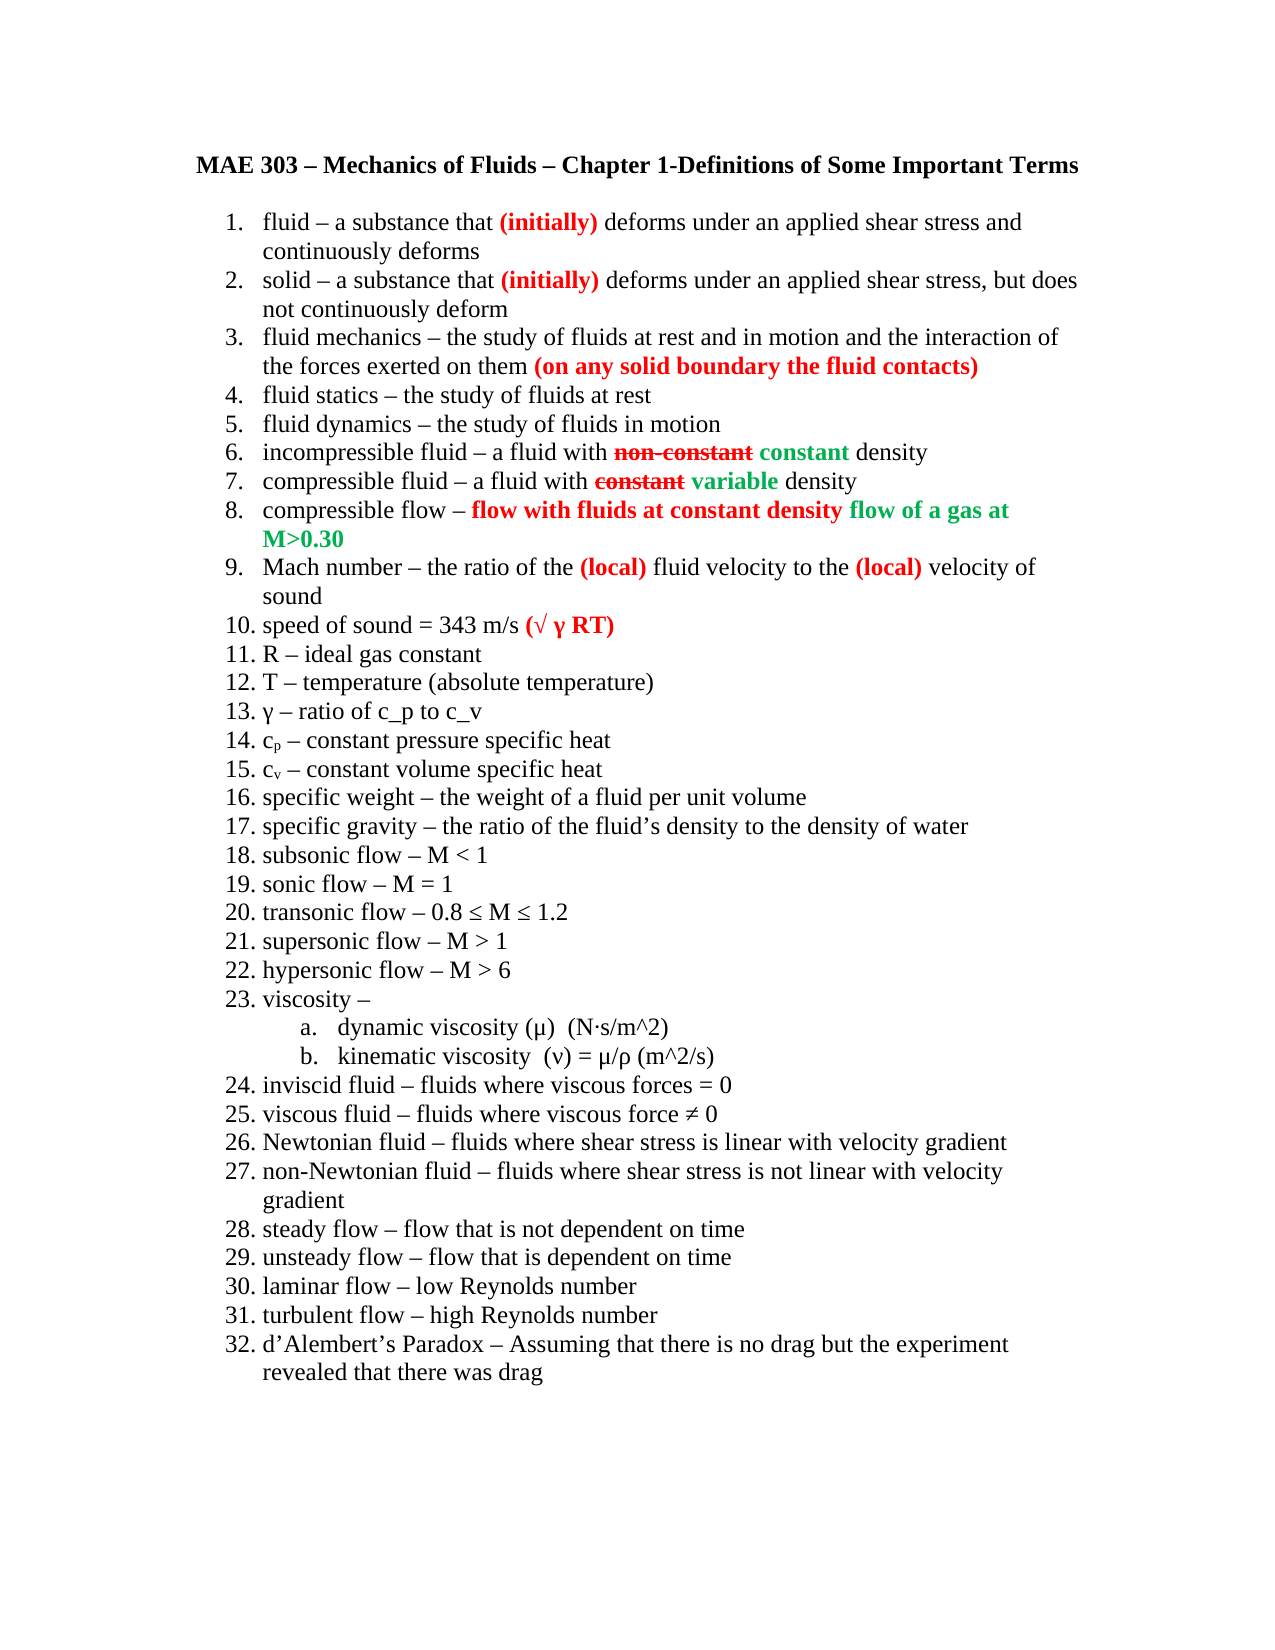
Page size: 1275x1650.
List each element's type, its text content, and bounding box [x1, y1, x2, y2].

list inviscid fluid – fluids where viscous forces = 0 [225, 1070, 1087, 1099]
list fluid mechanics – the study of fluids at rest and in motion and the interaction of the forces exerted on them (on any solid boundary the fluid contacts) [225, 322, 1087, 380]
text MAE 303 – Mechanics of Fluids – Chapter 1-Definitions of Some Important Terms [187, 150, 1087, 179]
list viscosity – [225, 984, 1087, 1012]
list hypersonic flow – M > 6 [225, 955, 1087, 984]
list γ – ratio of c_p to c_v [225, 696, 1087, 725]
list steady flow – flow that is not dependent on time [225, 1214, 1087, 1242]
list specific weight – the weight of a fluid per unit volume [225, 782, 1087, 811]
list sonic flow – M = 1 [225, 869, 1087, 897]
list transonic flow – 0.8 ≤ M ≤ 1.2 [225, 897, 1087, 926]
list fluid statics – the study of fluids at rest [225, 380, 1087, 409]
list Newtonian fluid – fluids where shear stress is linear with velocity gradient [225, 1127, 1087, 1156]
list viscous fluid – fluids where viscous force ≠ 0 [225, 1099, 1087, 1127]
list non-Newtonian fluid – fluids where shear stress is not linear with velocity gradient [225, 1156, 1087, 1214]
list compressible flow – flow with fluids at constant density flow of a gas at M>0.30 [225, 495, 1087, 552]
list T – temperature (absolute temperature) [225, 667, 1087, 696]
list laminar flow – low Reynolds number [225, 1271, 1087, 1300]
list speed of sound = 343 m/s (√ γ RT) [225, 610, 1087, 639]
list d’Alembert’s Paradox – Assuming that there is no drag but the experiment revealed that there was drag [225, 1329, 1087, 1386]
list fluid dynamics – the study of fluids in motion [225, 409, 1087, 437]
list Mach number – the ratio of the (local) fluid velocity to the (local) velocity of sound [225, 552, 1087, 610]
list fluid – a substance that (initially) deforms under an applied shear stress and continuously deforms [225, 207, 1087, 265]
list subsonic flow – M < 1 [225, 840, 1087, 869]
list dynamic viscosity (μ) (N∙s/m^2) [300, 1012, 1087, 1041]
list R – ideal gas constant [225, 639, 1087, 667]
list kinematic viscosity (ν) = μ/ρ (m^2/s) [300, 1041, 1087, 1070]
list specific gravity – the ratio of the fluid’s density to the density of water [225, 811, 1087, 840]
list supersonic flow – M > 1 [225, 926, 1087, 955]
list solid – a substance that (initially) deforms under an applied shear stress, but does not continuously deform [225, 265, 1087, 322]
list turbulent flow – high Reynolds number [225, 1300, 1087, 1329]
list compressible fluid – a fluid with constant variable density [225, 466, 1087, 495]
list cp – constant pressure specific heat [225, 725, 1087, 754]
list incompressible fluid – a fluid with non-constant constant density [225, 437, 1087, 466]
list cv – constant volume specific heat [225, 754, 1087, 782]
list unsteady flow – flow that is dependent on time [225, 1242, 1087, 1271]
